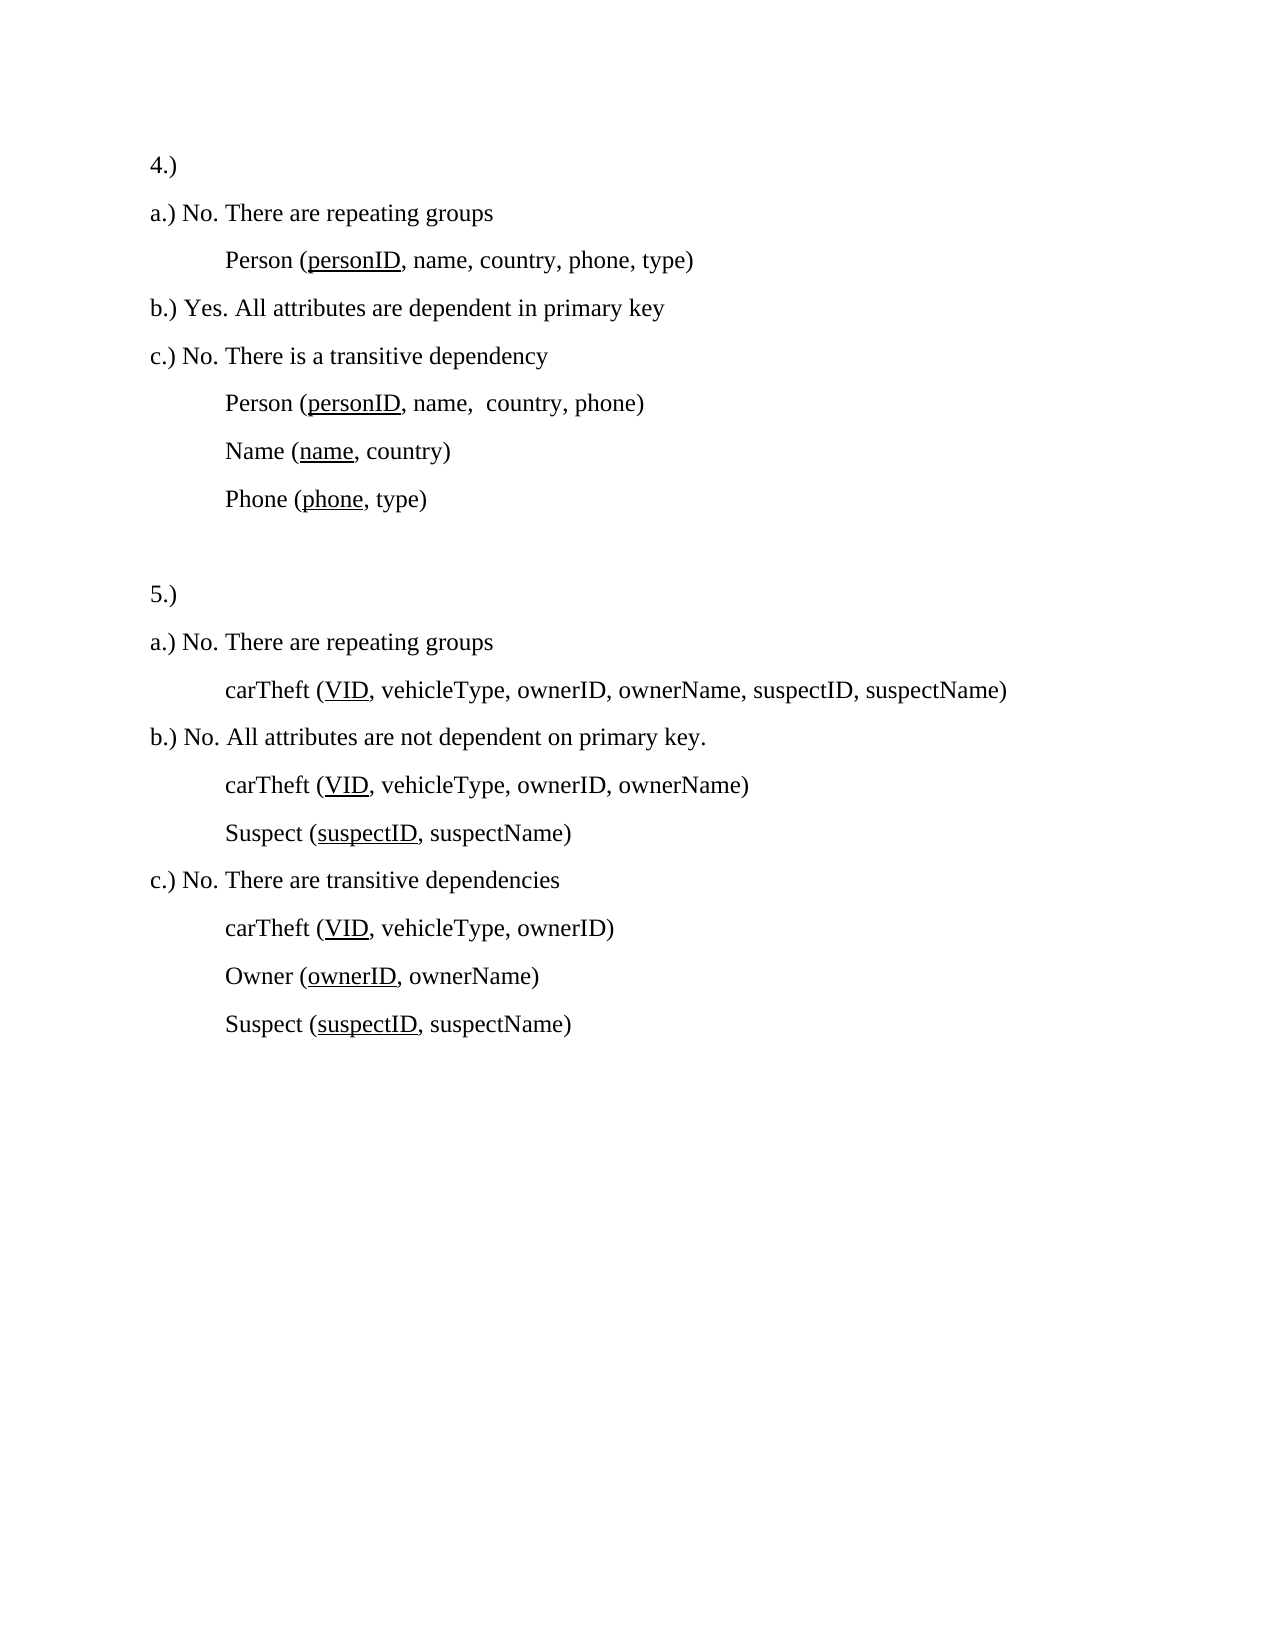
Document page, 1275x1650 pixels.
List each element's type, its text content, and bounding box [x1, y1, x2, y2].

text Owner (ownerID, ownerName) [150, 961, 1125, 990]
text c.) No. There is a transitive dependency [150, 341, 1125, 369]
text Name (name, country) [150, 436, 1125, 465]
text Person (personID, name, country, phone) [150, 388, 1125, 417]
text Suspect (suspectID, suspectName) [150, 818, 1125, 847]
text carTheft (VID, vehicleType, ownerID, ownerName) [150, 770, 1125, 799]
text 5.) [150, 579, 1125, 608]
text b.) No. All attributes are not dependent on primary key. [150, 722, 1125, 751]
text carTheft (VID, vehicleType, ownerID) [150, 913, 1125, 942]
text c.) No. There are transitive dependencies [150, 866, 1125, 894]
text carTheft (VID, vehicleType, ownerID, ownerName, suspectID, suspectName) [150, 675, 1125, 703]
text a.) No. There are repeating groups [150, 198, 1125, 226]
text b.) Yes. All attributes are dependent in primary key [150, 293, 1125, 322]
text Phone (phone, type) [150, 484, 1125, 513]
text Suspect (suspectID, suspectName) [150, 1009, 1125, 1037]
text Person (personID, name, country, phone, type) [150, 245, 1125, 274]
text a.) No. There are repeating groups [150, 627, 1125, 656]
text 4.) [150, 150, 1125, 179]
